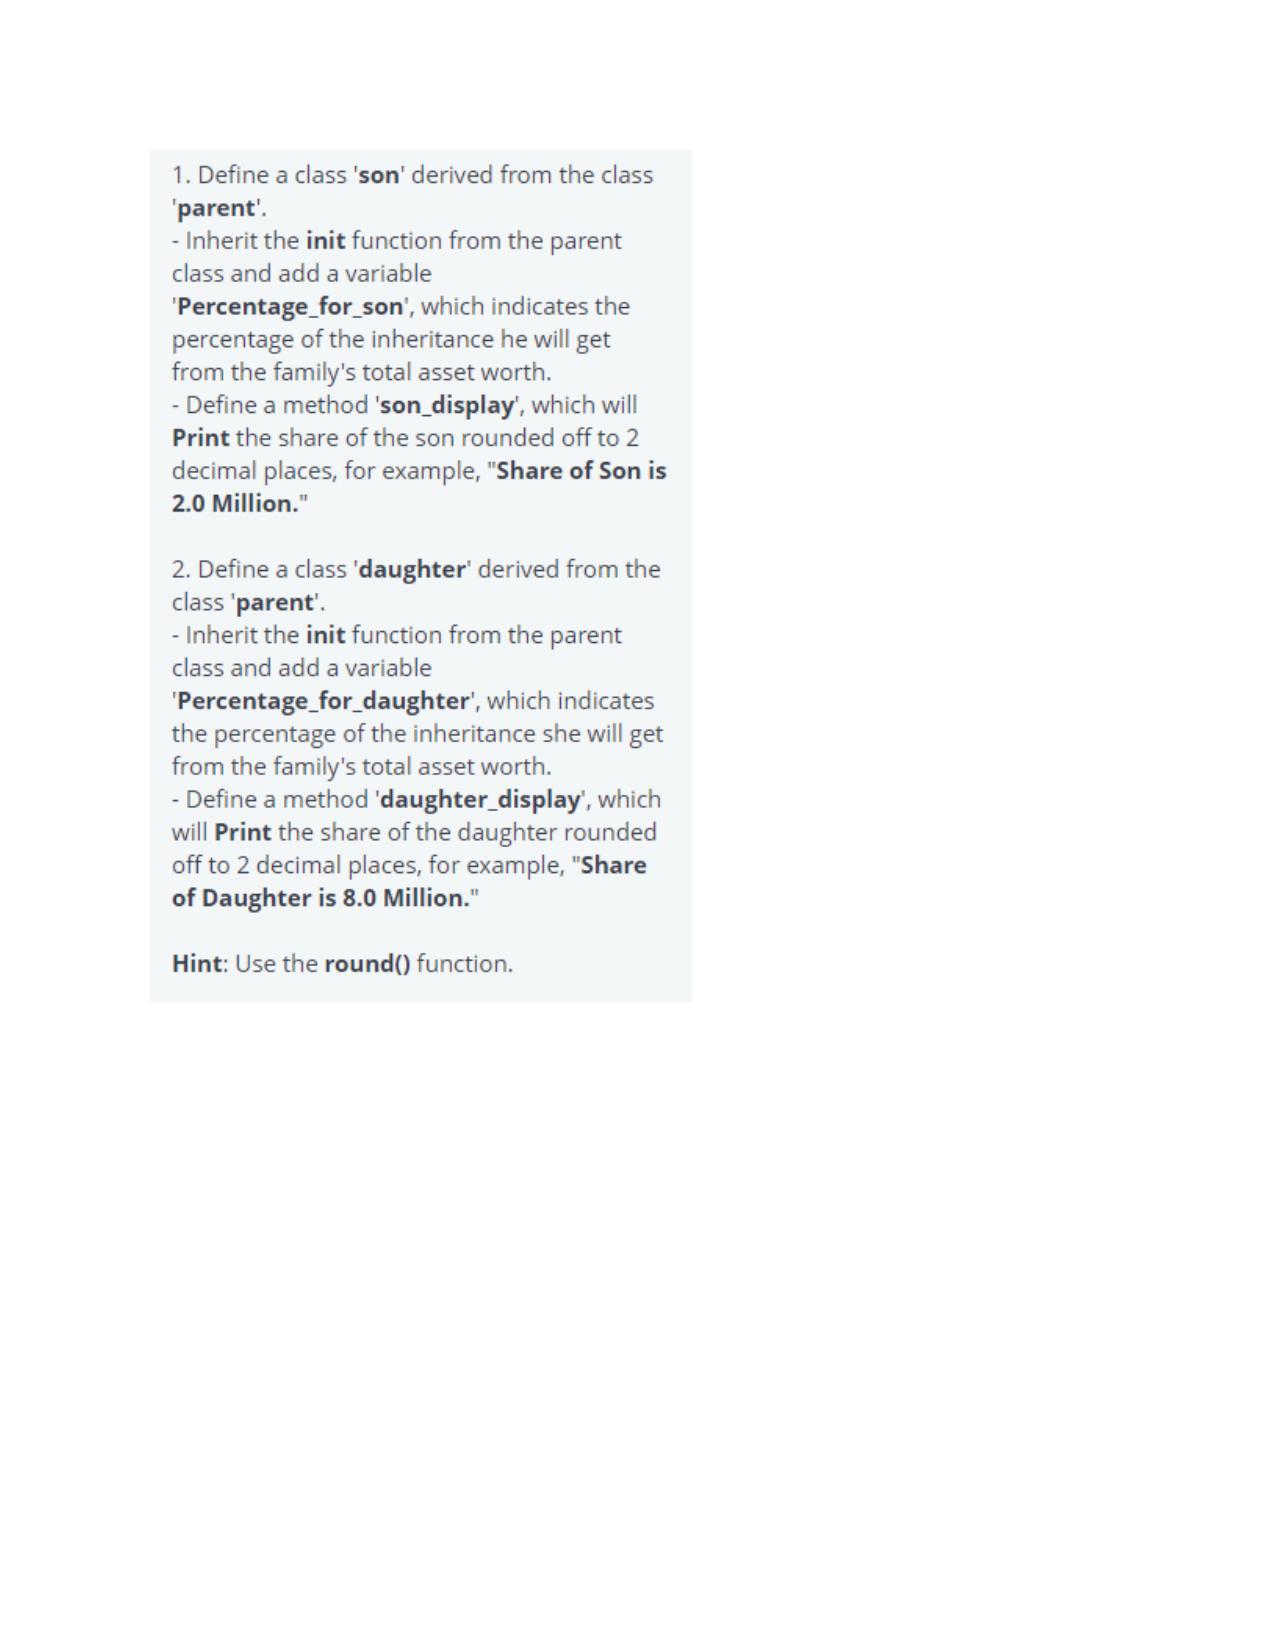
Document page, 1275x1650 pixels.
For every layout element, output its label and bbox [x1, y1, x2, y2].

picture [150, 150, 693, 1002]
